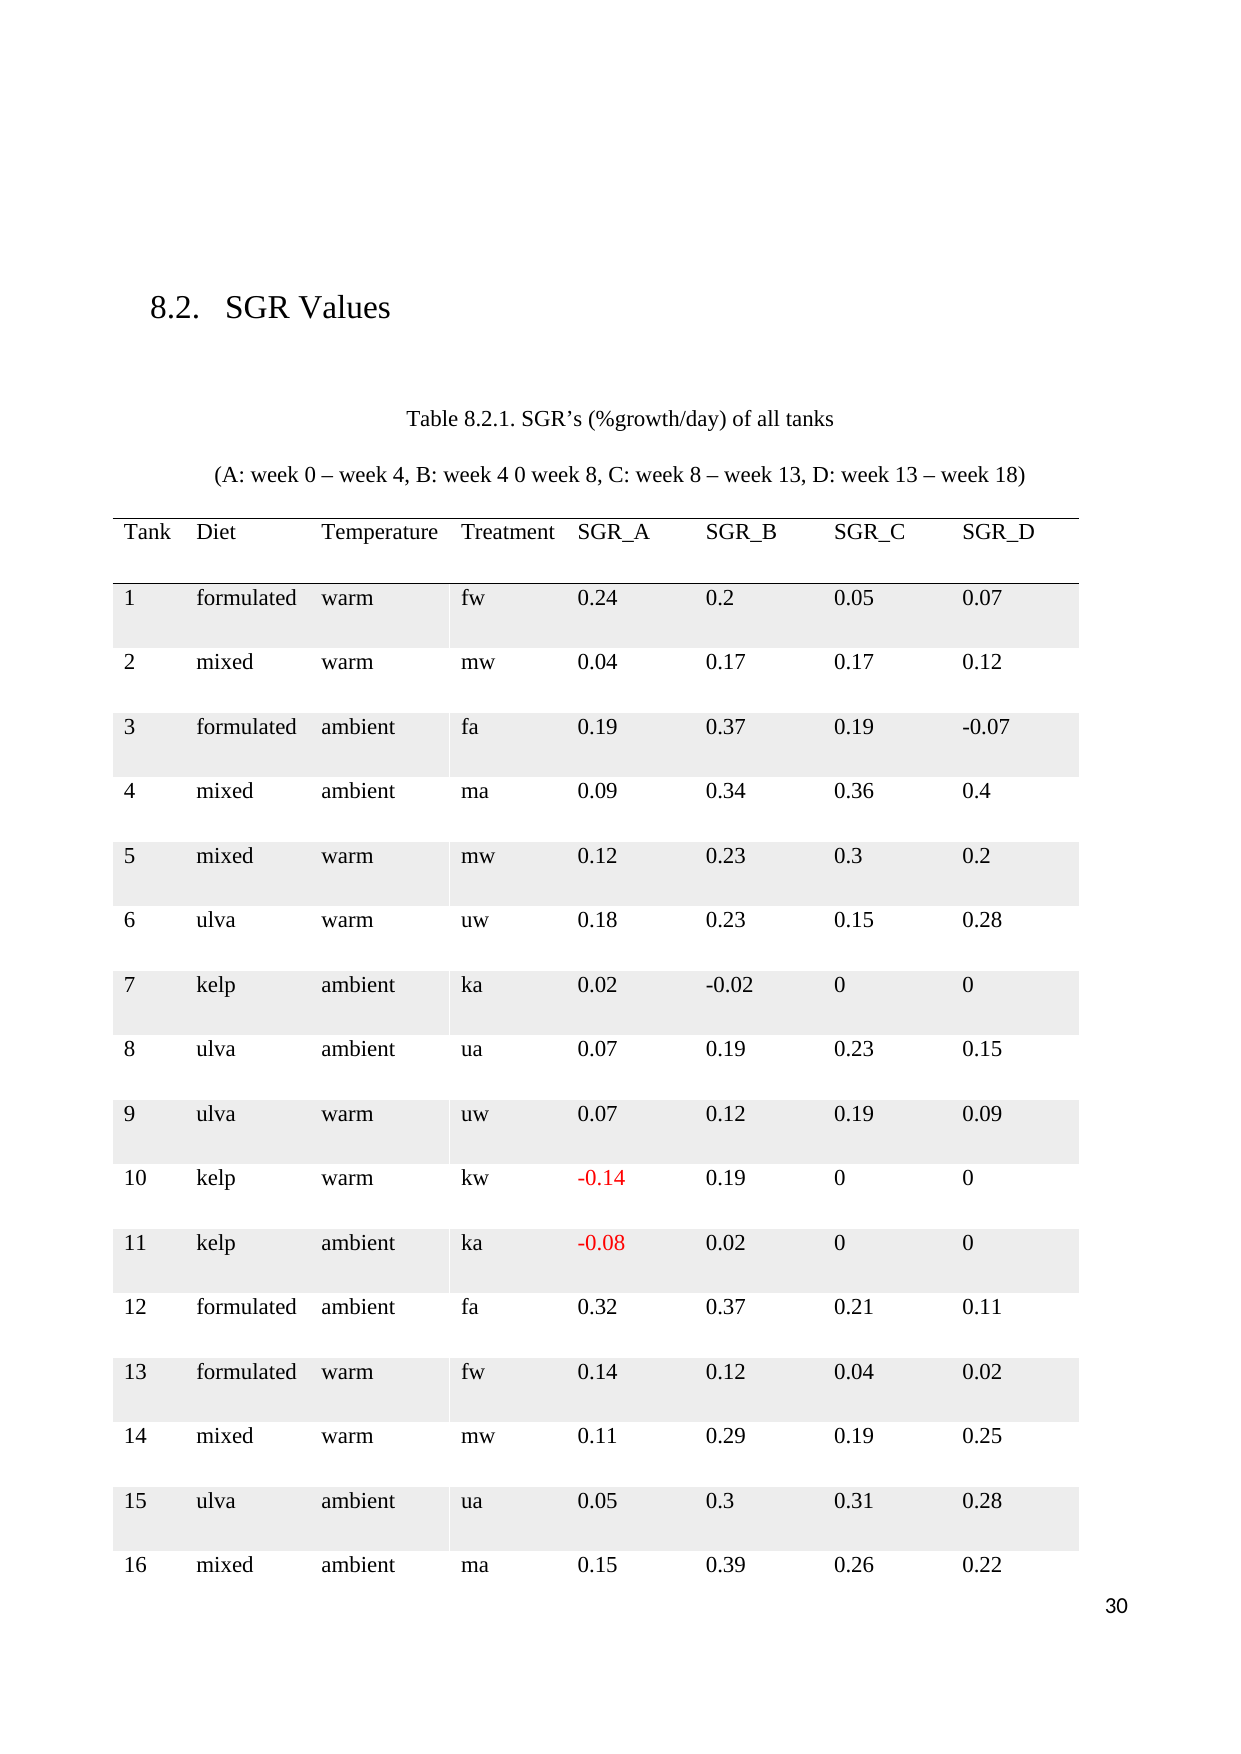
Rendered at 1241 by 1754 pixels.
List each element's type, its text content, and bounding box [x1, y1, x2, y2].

table_cell ulva [185, 1487, 310, 1551]
table_cell mw [450, 1422, 566, 1487]
table_header Treatment [450, 519, 566, 583]
table_cell 0.18 [566, 906, 694, 971]
table_cell uw [450, 1100, 566, 1164]
table_cell mixed [185, 778, 310, 842]
table_cell 12 [113, 1293, 185, 1358]
table_cell ambient [310, 778, 449, 842]
table_cell -0.08 [566, 1229, 694, 1293]
table_cell 0.23 [694, 842, 823, 906]
table_cell 0.11 [951, 1293, 1079, 1358]
table_cell 0.04 [566, 649, 694, 713]
table_cell 0.28 [951, 1487, 1079, 1551]
table_cell kelp [185, 971, 310, 1035]
table_cell 0.3 [694, 1487, 823, 1551]
table_cell -0.14 [566, 1164, 694, 1229]
table_cell 11 [113, 1229, 185, 1293]
table_cell 0.17 [823, 649, 951, 713]
table_cell 0.25 [951, 1422, 1079, 1487]
table_cell 0.37 [694, 1293, 823, 1358]
table_cell -0.02 [694, 971, 823, 1035]
table_cell 0.04 [823, 1358, 951, 1422]
table_cell formulated [185, 1358, 310, 1422]
table_cell 0.19 [566, 713, 694, 777]
table_cell fa [450, 1293, 566, 1358]
table_cell uw [450, 906, 566, 971]
table_cell warm [310, 1358, 449, 1422]
table_header SGR_A [566, 519, 694, 583]
table_cell 0.39 [694, 1551, 823, 1577]
table_cell 0.12 [951, 649, 1079, 713]
table_cell 0.26 [823, 1551, 951, 1577]
table_cell mixed [185, 1422, 310, 1487]
table_cell 0.37 [694, 713, 823, 777]
table_cell mw [450, 842, 566, 906]
table_cell 0.12 [694, 1100, 823, 1164]
table_cell 10 [113, 1164, 185, 1229]
table_cell 0 [823, 1229, 951, 1293]
table_cell 0.23 [694, 906, 823, 971]
table_cell 13 [113, 1358, 185, 1422]
table_cell ka [450, 971, 566, 1035]
table_cell ambient [310, 713, 449, 777]
subtitle SGR Values [150, 287, 1128, 326]
table_cell ambient [310, 1035, 449, 1100]
table_cell 0.17 [694, 649, 823, 713]
table_cell 0.29 [694, 1422, 823, 1487]
table_cell mw [450, 649, 566, 713]
table_cell 1 [113, 584, 185, 648]
table_cell mixed [185, 842, 310, 906]
table_cell warm [310, 584, 449, 648]
table_header Temperature [310, 519, 449, 583]
table_cell ambient [310, 1551, 449, 1577]
table_cell ambient [310, 1293, 449, 1358]
table_cell 15 [113, 1487, 185, 1551]
table_cell kelp [185, 1164, 310, 1229]
table_cell fw [450, 1358, 566, 1422]
table_cell 0.12 [694, 1358, 823, 1422]
table_cell 0.32 [566, 1293, 694, 1358]
table_cell 0.09 [951, 1100, 1079, 1164]
table_cell formulated [185, 1293, 310, 1358]
table_cell 0.24 [566, 584, 694, 648]
table_cell 0.05 [566, 1487, 694, 1551]
table_cell ulva [185, 906, 310, 971]
table_cell 0.34 [694, 778, 823, 842]
table_header SGR_B [694, 519, 823, 583]
table_cell 3 [113, 713, 185, 777]
table_cell 0 [823, 971, 951, 1035]
table_cell formulated [185, 713, 310, 777]
table_cell 0.02 [951, 1358, 1079, 1422]
table_cell 9 [113, 1100, 185, 1164]
table_cell 0 [951, 1229, 1079, 1293]
table_cell formulated [185, 584, 310, 648]
text (A: week 0 – week 4, B: week 4 0 week 8, C: week 8 – week 13, D: week 13 – week 18) [112, 461, 1128, 488]
table_cell 0.28 [951, 906, 1079, 971]
table_cell 0.05 [823, 584, 951, 648]
table_cell 0.4 [951, 778, 1079, 842]
table_cell warm [310, 1422, 449, 1487]
table_cell 16 [113, 1551, 185, 1577]
table_cell 0.07 [566, 1100, 694, 1164]
table_cell 0.02 [694, 1229, 823, 1293]
table_cell mixed [185, 649, 310, 713]
table_cell 0.19 [823, 1100, 951, 1164]
table_cell 0.02 [566, 971, 694, 1035]
table_cell ma [450, 778, 566, 842]
table_cell 0.07 [951, 584, 1079, 648]
table_cell warm [310, 1100, 449, 1164]
table_header SGR_D [951, 519, 1079, 583]
table_cell 0.21 [823, 1293, 951, 1358]
table_cell ua [450, 1035, 566, 1100]
table_header Tank [113, 519, 185, 583]
table_cell 7 [113, 971, 185, 1035]
table_cell warm [310, 842, 449, 906]
table_cell 0.3 [823, 842, 951, 906]
table_cell 5 [113, 842, 185, 906]
table_cell 0.07 [566, 1035, 694, 1100]
table_header SGR_C [823, 519, 951, 583]
table_cell fa [450, 713, 566, 777]
table_cell 0 [951, 1164, 1079, 1229]
table_cell kelp [185, 1229, 310, 1293]
table_cell ambient [310, 1487, 449, 1551]
table_cell 0.12 [566, 842, 694, 906]
table_cell 0.15 [951, 1035, 1079, 1100]
table_cell ulva [185, 1100, 310, 1164]
table_cell 0 [951, 971, 1079, 1035]
table_cell 0.14 [566, 1358, 694, 1422]
table_cell warm [310, 906, 449, 971]
table_cell 0.11 [566, 1422, 694, 1487]
table_cell warm [310, 649, 449, 713]
table_cell 0.23 [823, 1035, 951, 1100]
table_cell 2 [113, 649, 185, 713]
table_cell 4 [113, 778, 185, 842]
table_cell ambient [310, 971, 449, 1035]
table_cell 0.2 [951, 842, 1079, 906]
table_cell 0.22 [951, 1551, 1079, 1577]
table_cell ka [450, 1229, 566, 1293]
table_cell 8 [113, 1035, 185, 1100]
table_cell 0.19 [823, 1422, 951, 1487]
table_cell ambient [310, 1229, 449, 1293]
table_cell 14 [113, 1422, 185, 1487]
table_cell 0.31 [823, 1487, 951, 1551]
table_cell ma [450, 1551, 566, 1577]
table_cell 0.36 [823, 778, 951, 842]
table_cell 6 [113, 906, 185, 971]
table_cell 0.09 [566, 778, 694, 842]
table_cell 0.15 [566, 1551, 694, 1577]
table_cell mixed [185, 1551, 310, 1577]
table_cell ulva [185, 1035, 310, 1100]
text Table 8.2.1. SGR’s (%growth/day) of all tanks [112, 405, 1128, 431]
table_cell kw [450, 1164, 566, 1229]
table_cell -0.07 [951, 713, 1079, 777]
table_cell warm [310, 1164, 449, 1229]
table_cell 0.19 [694, 1164, 823, 1229]
table_cell 0.19 [694, 1035, 823, 1100]
table_cell 0.15 [823, 906, 951, 971]
table_cell fw [450, 584, 566, 648]
table_cell 0 [823, 1164, 951, 1229]
table_cell ua [450, 1487, 566, 1551]
table_header Diet [185, 519, 310, 583]
table_cell 0.19 [823, 713, 951, 777]
table_cell 0.2 [694, 584, 823, 648]
